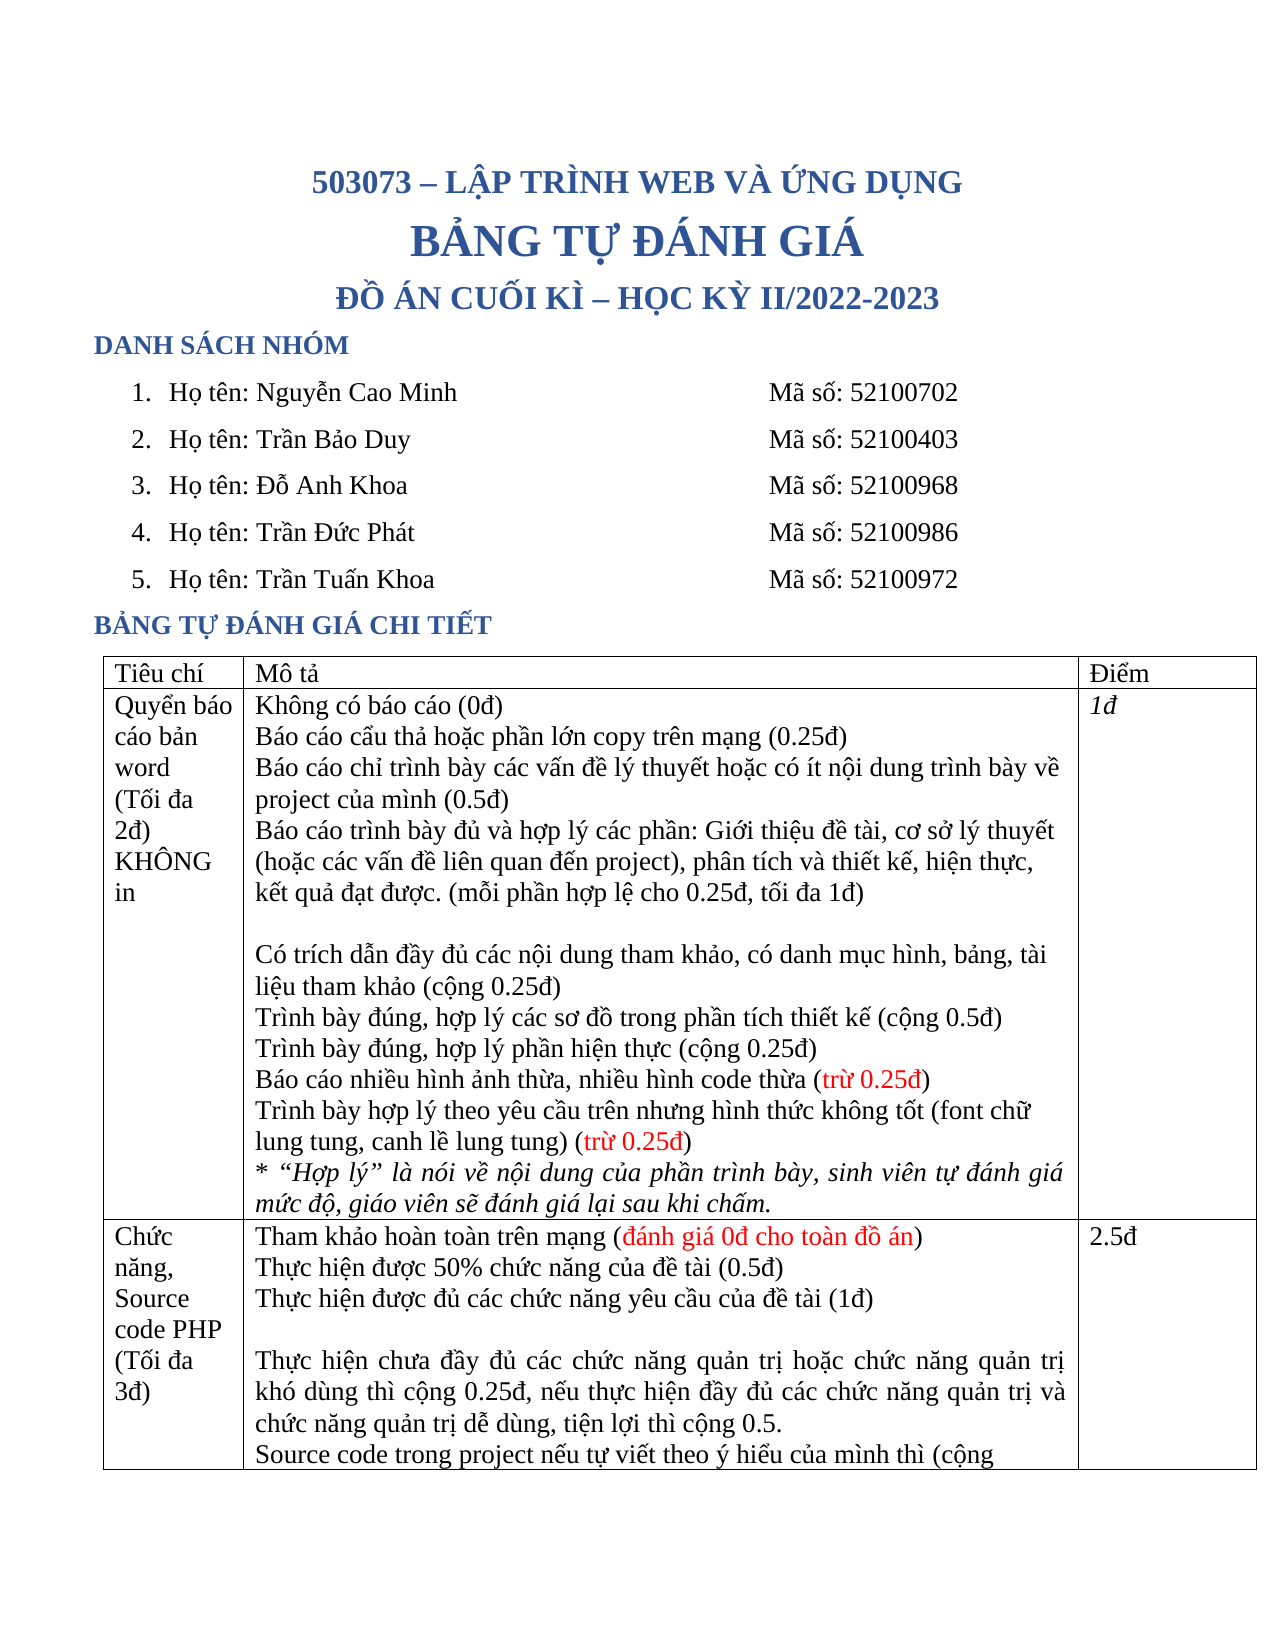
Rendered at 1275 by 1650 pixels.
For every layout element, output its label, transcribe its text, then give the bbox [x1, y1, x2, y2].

list Họ tên: Trần Đức Phát Mã số: 52100986 [131, 516, 1181, 547]
table_header Tiêu chí [104, 657, 243, 688]
list Họ tên: Nguyễn Cao Minh Mã số: 52100702 [131, 376, 1181, 407]
table_header Điểm [1079, 657, 1256, 688]
list Họ tên: Trần Tuấn Khoa Mã số: 52100972 [131, 563, 1181, 594]
text BẢNG TỰ ĐÁNH GIÁ [94, 213, 1181, 266]
list Họ tên: Trần Bảo Duy Mã số: 52100403 [131, 423, 1181, 454]
table_cell 2.5đ [1079, 1220, 1256, 1469]
table_cell 1đ [1079, 689, 1256, 1219]
text ĐỒ ÁN CUỐI KÌ – HỌC KỲ II/2022-2023 [94, 278, 1181, 317]
list Họ tên: Đỗ Anh Khoa Mã số: 52100968 [131, 469, 1181, 501]
text DANH SÁCH NHÓM [94, 329, 1181, 361]
text 503073 – LẬP TRÌNH WEB VÀ ỨNG DỤNG [94, 162, 1181, 201]
table_header Mô tả [244, 657, 1078, 688]
table_cell Không có báo cáo (0đ) Báo cáo cẩu thả hoặc phần lớn copy trên mạng (0.25đ) Báo cáo chỉ trình bày các vấn đề lý thuyết hoặc có ít nội dung trình bày về project của mình (0.5đ) Báo cáo trình bày đủ và hợp lý các phần: Giới thiệu đề tài, cơ sở lý thuyết (hoặc các vấn đề liên quan đến project), phân tích và thiết kế, hiện thực, kết quả đạt được. (mỗi phần hợp lệ cho 0.25đ, tối đa 1đ) Có trích dẫn đầy đủ các nội dung tham khảo, có danh mục hình, bảng, tài liệu tham khảo (cộng 0.25đ) Trình bày đúng, hợp lý các sơ đồ trong phần tích thiết kế (cộng 0.5đ) Trình bày đúng, hợp lý phần hiện thực (cộng 0.25đ) Báo cáo nhiều hình ảnh thừa, nhiều hình code thừa (trừ 0.25đ) Trình bày hợp lý theo yêu cầu trên nhưng hình thức không tốt (font chữ lung tung, canh lề lung tung) (trừ 0.25đ) * “Hợp lý” là nói về nội dung của phần trình bày, sinh viên tự đánh giá mức độ, giáo viên sẽ đánh giá lại sau khi chấm. [244, 689, 1078, 1219]
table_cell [244, 1220, 1078, 1469]
table_cell Quyển báo cáo bản word (Tối đa 2đ) KHÔNG in [104, 689, 243, 1219]
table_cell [104, 1220, 243, 1469]
text BẢNG TỰ ĐÁNH GIÁ CHI TIẾT [94, 609, 1181, 641]
